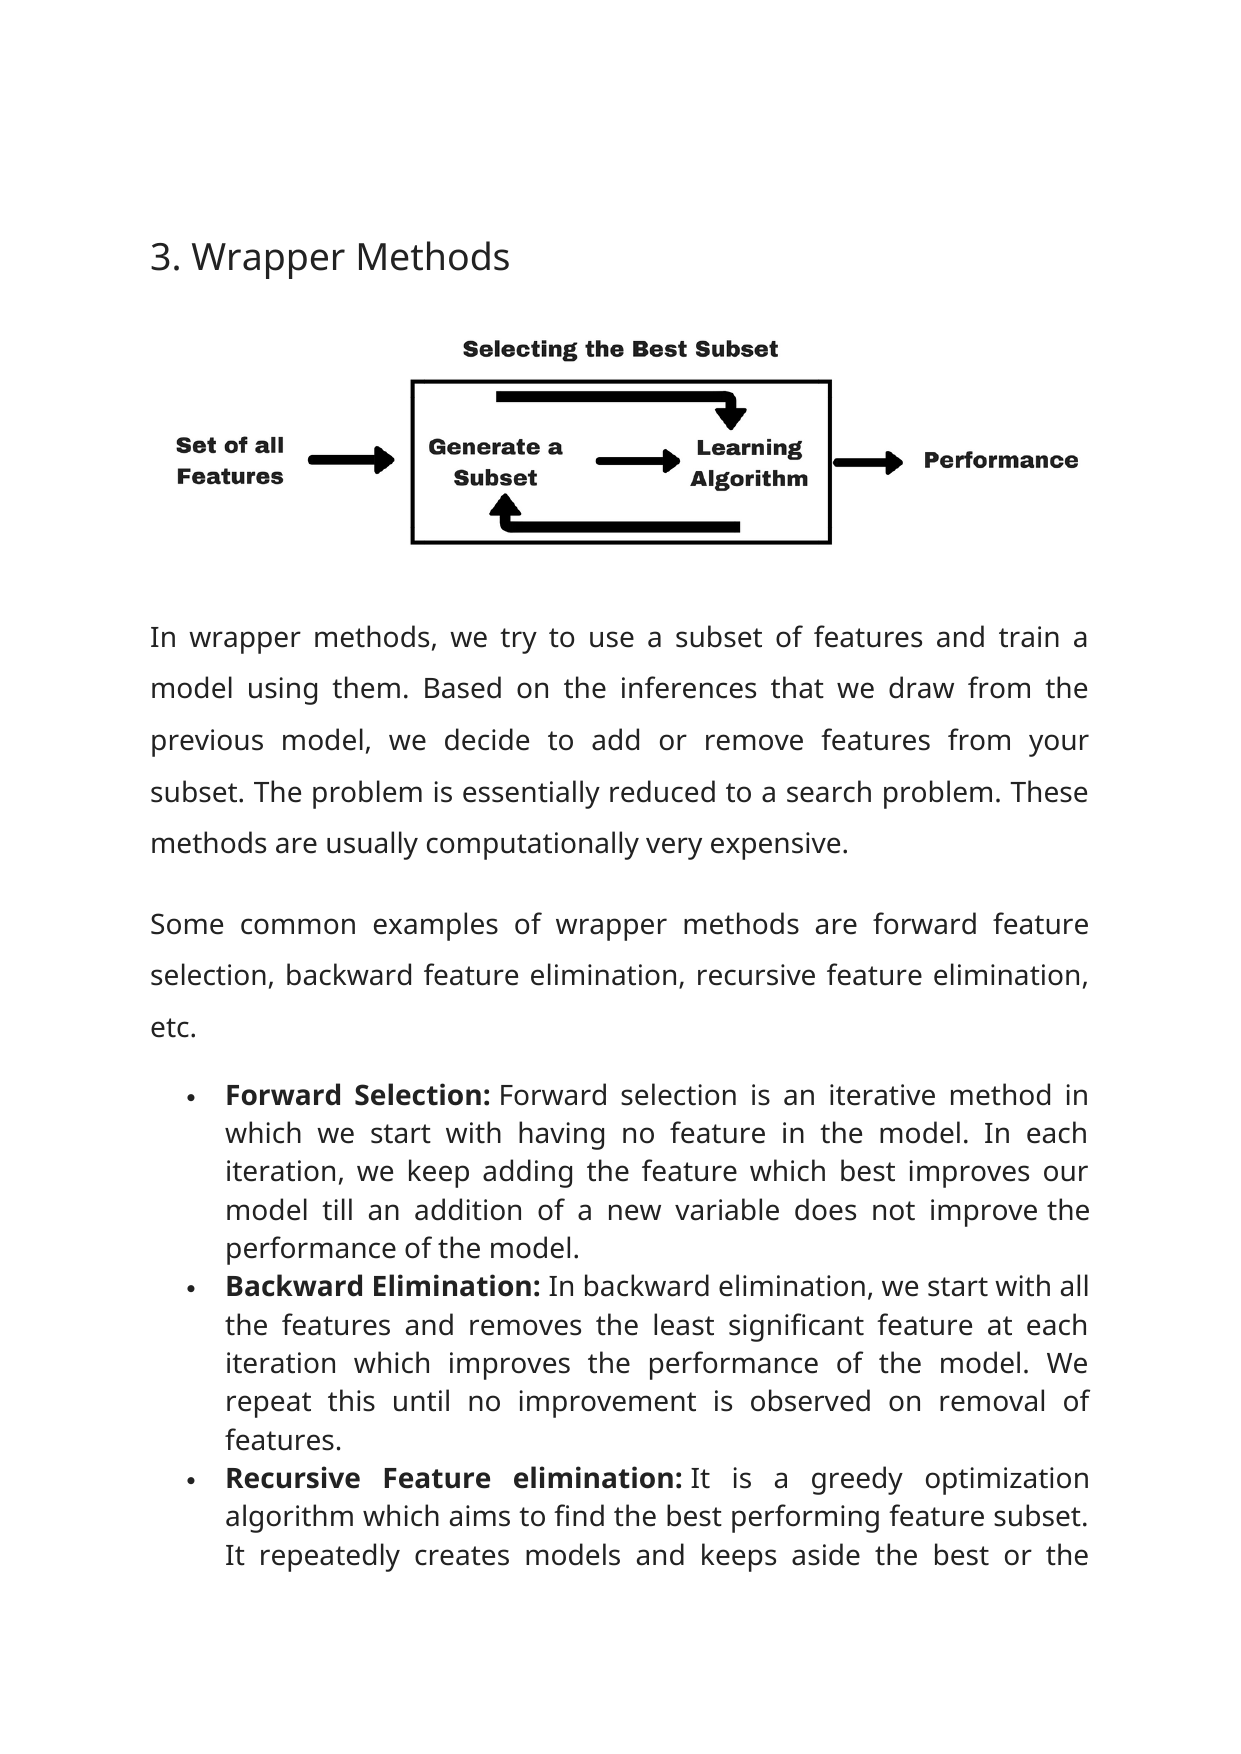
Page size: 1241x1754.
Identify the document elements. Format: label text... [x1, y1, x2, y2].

text In wrapper methods, we try to use a subset of features and train a model using them. Based on the inferences that we draw from the previous model, we decide to add or remove features from your subset. The problem is essentially reduced to a search problem. These methods are usually computationally very expensive. [150, 604, 1090, 862]
list Backward Elimination: In backward elimination, we start with all the features and removes the least significant feature at each iteration which improves the performance of the model. We repeat this until no improvement is observed on removal of features. [187, 1266, 1090, 1458]
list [187, 1458, 1090, 1573]
text Some common examples of wrapper methods are forward feature selection, backward feature elimination, recursive feature elimination, etc. [150, 891, 1090, 1046]
text 3. Wrapper Methods [150, 231, 1090, 282]
list Forward Selection: Forward selection is an iterative method in which we start with having no feature in the model. In each iteration, we keep adding the feature which best improves our model till an addition of a new variable does not improve the performance of the model. [187, 1075, 1090, 1266]
picture [150, 311, 1091, 575]
